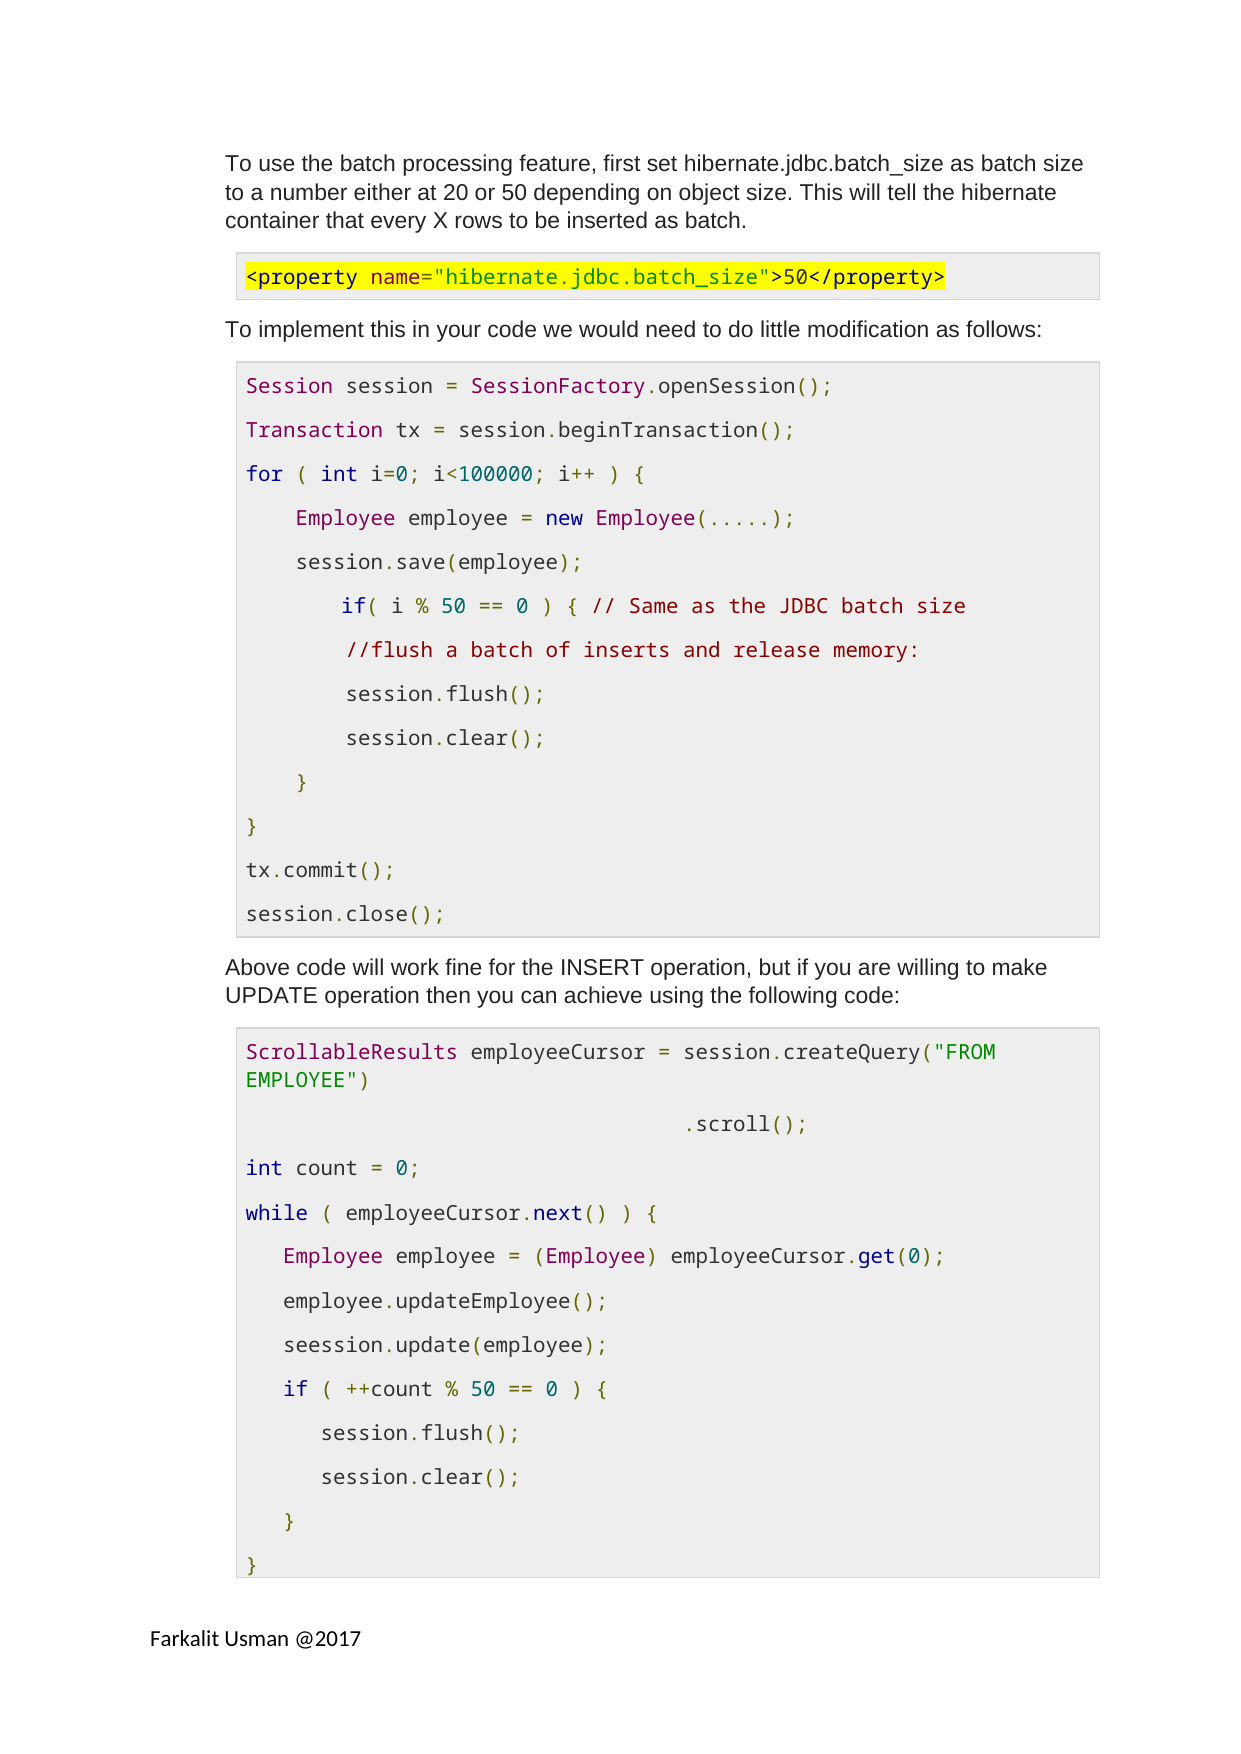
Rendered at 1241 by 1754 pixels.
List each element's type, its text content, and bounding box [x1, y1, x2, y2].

text if( i % 50 == 0 ) { // Same as the JDBC batch size [237, 581, 1099, 619]
text session.clear(); [237, 1452, 1099, 1490]
text } [237, 802, 1099, 840]
text seession.update(employee); [237, 1320, 1099, 1358]
text //flush a batch of inserts and release memory: [237, 625, 1099, 664]
list To implement this in your code we would need to do little modification as follows: [225, 316, 1090, 342]
text tx.commit(); [237, 846, 1099, 884]
text } [237, 1540, 1099, 1577]
list To use the batch processing feature, first set hibernate.jdbc.batch_size as batch size to a number either at 20 or 50 depending on object size. This will tell the hibernate container that every X rows to be inserted as batch. [225, 150, 1090, 233]
text } [237, 1496, 1099, 1534]
text session.flush(); [237, 669, 1099, 708]
text session.flush(); [237, 1408, 1099, 1446]
text session.save(employee); [237, 537, 1099, 576]
text Employee employee = new Employee(.....); [237, 493, 1099, 531]
text ScrollableResults employeeCursor = session.createQuery("FROM EMPLOYEE") [237, 1029, 1099, 1094]
text .scroll(); [237, 1099, 1099, 1138]
text } [237, 757, 1099, 796]
text <property name="hibernate.jdbc.batch_size">50</property> [237, 254, 1099, 299]
text employee.updateEmployee(); [237, 1276, 1099, 1314]
text session.close(); [237, 890, 1099, 936]
text for ( int i=0; i<100000; i++ ) { [237, 449, 1099, 487]
text session.clear(); [237, 713, 1099, 752]
text int count = 0; [237, 1144, 1099, 1182]
list Above code will work fine for the INSERT operation, but if you are willing to make UPDATE operation then you can achieve using the following code: [225, 953, 1090, 1008]
text while ( employeeCursor.next() ) { [237, 1188, 1099, 1226]
text if ( ++count % 50 == 0 ) { [237, 1364, 1099, 1402]
text Transaction tx = session.beginTransaction(); [237, 405, 1099, 443]
text Employee employee = (Employee) employeeCursor.get(0); [237, 1232, 1099, 1270]
text Session session = SessionFactory.openSession(); [237, 363, 1099, 399]
